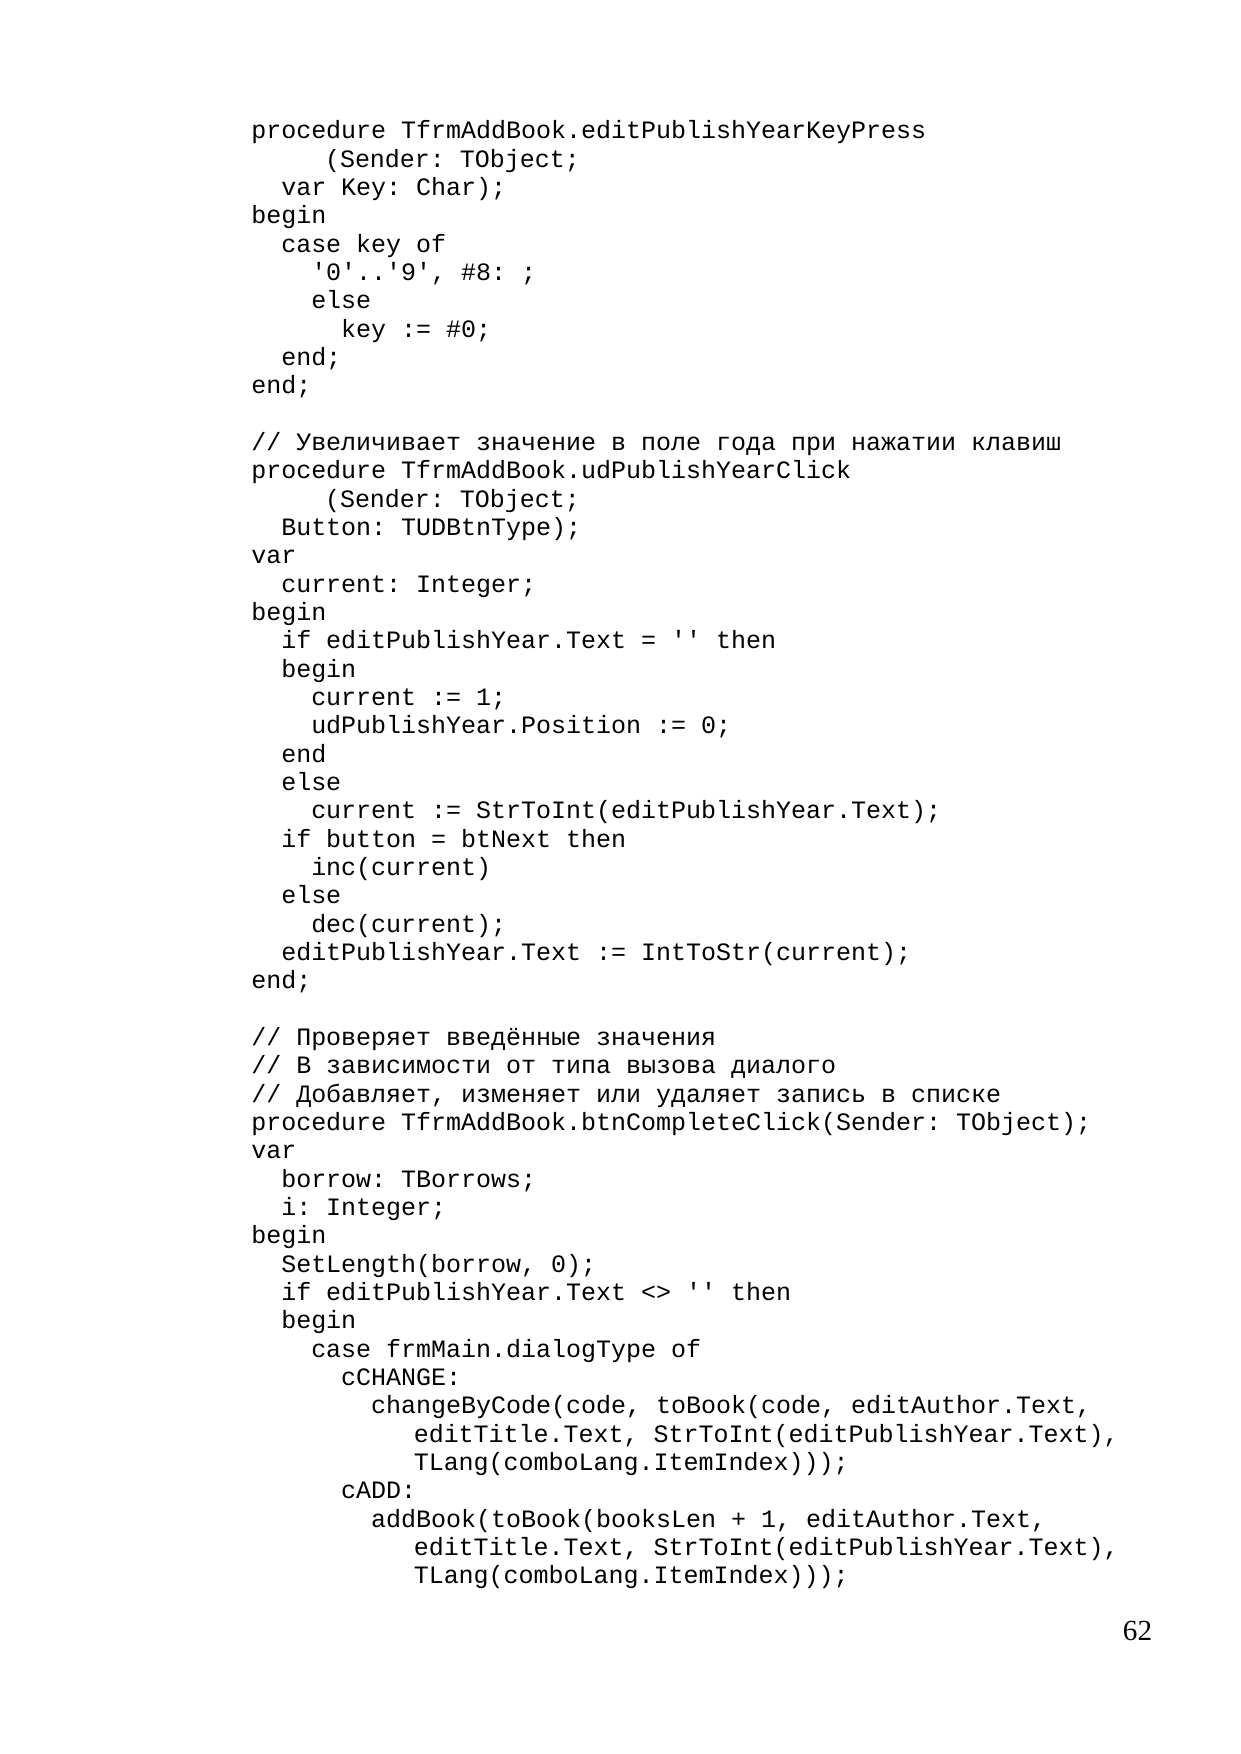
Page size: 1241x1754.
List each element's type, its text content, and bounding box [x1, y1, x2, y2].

text case frmMain.dialogType of [177, 1336, 1152, 1365]
text else [177, 770, 1152, 798]
text editPublishYear.Text := IntToStr(current); [177, 940, 1152, 968]
text end; [177, 968, 1152, 996]
text Button: TUDBtnType); [177, 515, 1152, 543]
text changeByCode(code, toBook(code, editAuthor.Text, [177, 1393, 1152, 1421]
text // В зависимости от типа вызова диалого [177, 1053, 1152, 1081]
text case key of [177, 231, 1152, 260]
text borrow: TBorrows; [177, 1166, 1152, 1195]
text var [177, 1138, 1152, 1166]
text // Увеличивает значение в поле года при нажатии клавиш [177, 430, 1152, 458]
text inc(current) [177, 855, 1152, 883]
text var [177, 543, 1152, 571]
text SetLength(borrow, 0); [177, 1251, 1152, 1280]
text if editPublishYear.Text <> '' then [177, 1280, 1152, 1308]
text addBook(toBook(booksLen + 1, editAuthor.Text, [177, 1506, 1152, 1535]
text editTitle.Text, StrToInt(editPublishYear.Text), [324, 1535, 1152, 1563]
text dec(current); [177, 911, 1152, 940]
text begin [177, 203, 1152, 231]
text (Sender: TObject; [251, 486, 1152, 515]
text var Key: Char); [177, 175, 1152, 203]
text current := 1; [177, 685, 1152, 713]
text current: Integer; [177, 571, 1152, 600]
text begin [177, 1223, 1152, 1251]
text procedure TfrmAddBook.btnCompleteClick(Sender: TObject); [177, 1110, 1152, 1138]
text end; [177, 373, 1152, 401]
text procedure TfrmAddBook.udPublishYearClick [177, 458, 1152, 486]
text // Добавляет, изменяет или удаляет запись в списке [177, 1081, 1152, 1110]
text end [177, 741, 1152, 770]
text else [177, 883, 1152, 911]
text end; [177, 345, 1152, 373]
text if editPublishYear.Text = '' then [177, 628, 1152, 656]
text begin [177, 656, 1152, 685]
text cCHANGE: [177, 1365, 1152, 1393]
text current := StrToInt(editPublishYear.Text); [177, 798, 1152, 826]
text TLang(comboLang.ItemIndex))); [324, 1563, 1152, 1591]
text editTitle.Text, StrToInt(editPublishYear.Text), [324, 1421, 1152, 1450]
text procedure TfrmAddBook.editPublishYearKeyPress [177, 118, 1152, 146]
text if button = btNext then [177, 826, 1152, 855]
text i: Integer; [177, 1195, 1152, 1223]
text else [177, 288, 1152, 316]
text TLang(comboLang.ItemIndex))); [324, 1450, 1152, 1478]
text cADD: [177, 1478, 1152, 1506]
text key := #0; [177, 316, 1152, 345]
text '0'..'9', #8: ; [177, 260, 1152, 288]
text begin [177, 1308, 1152, 1336]
text (Sender: TObject; [251, 146, 1152, 175]
text // Проверяет введённые значения [177, 1025, 1152, 1053]
text begin [177, 600, 1152, 628]
text udPublishYear.Position := 0; [177, 713, 1152, 741]
